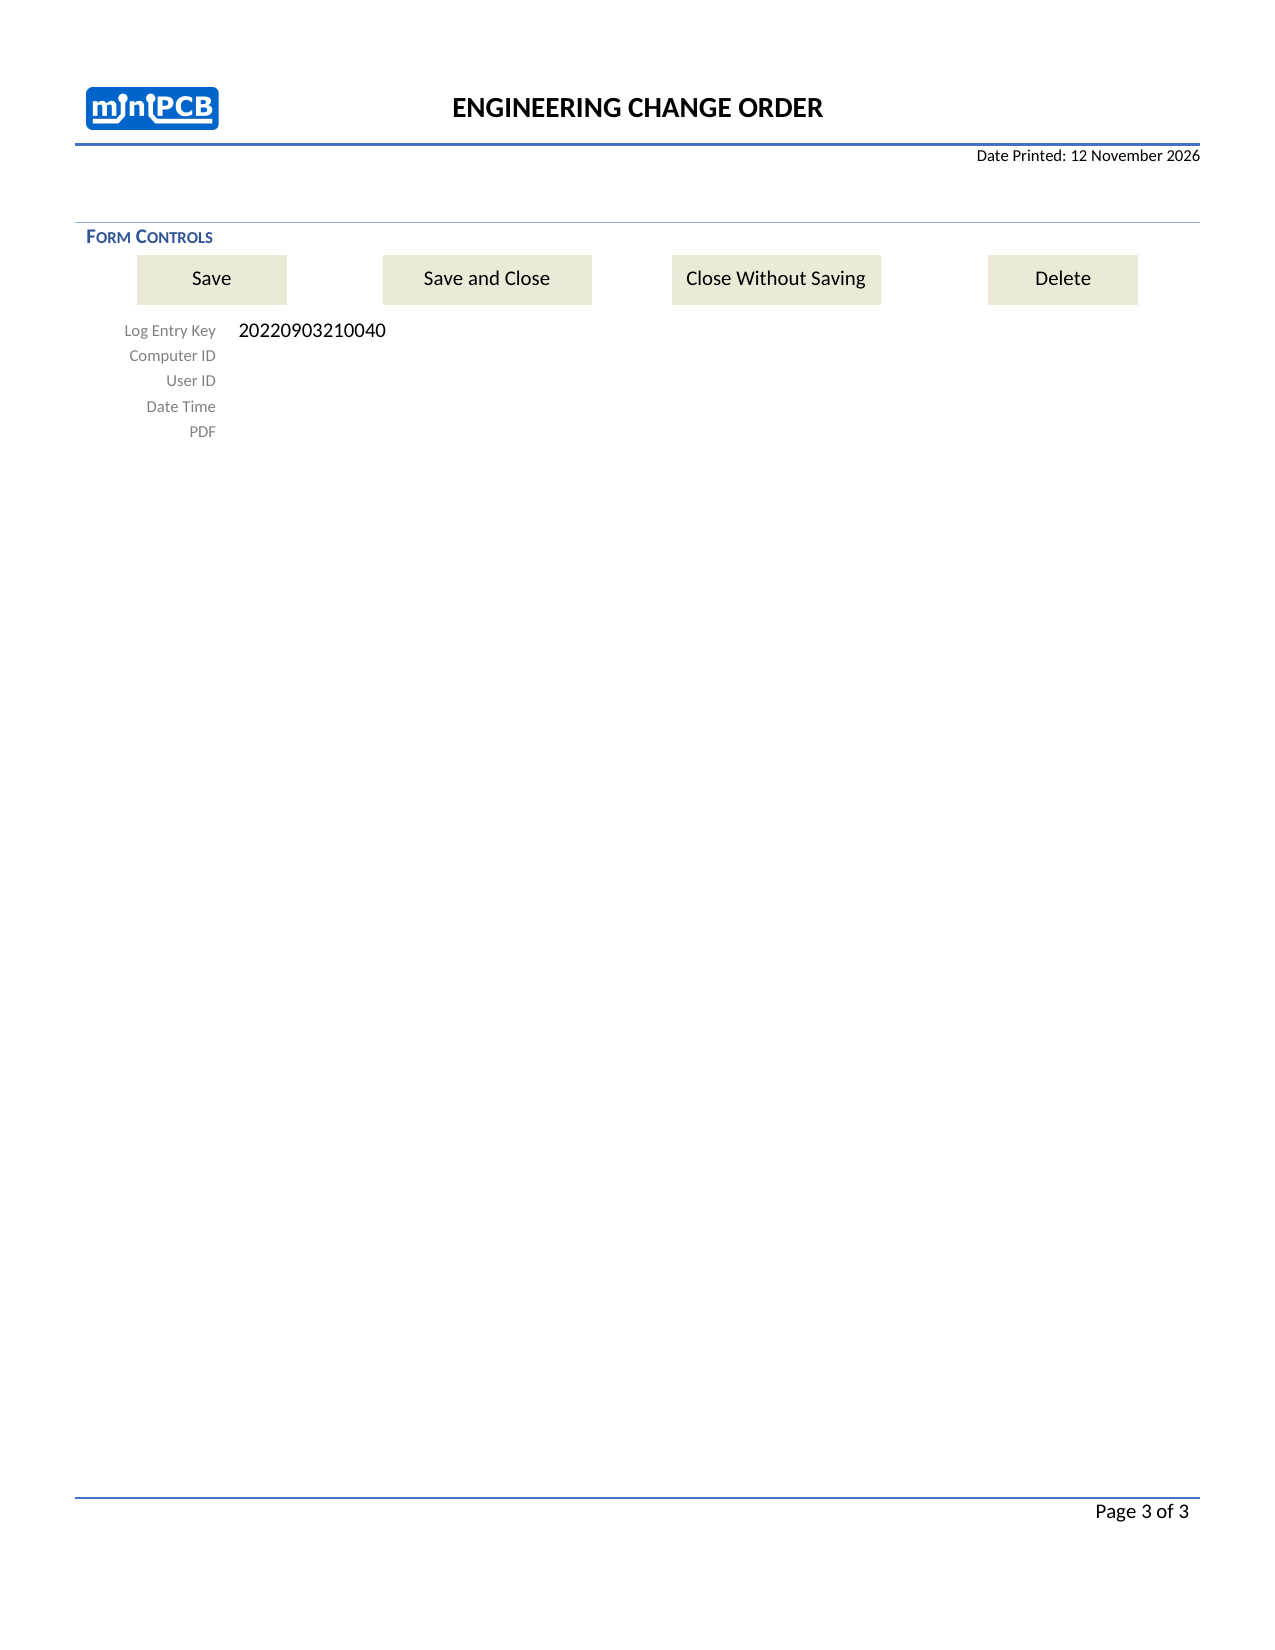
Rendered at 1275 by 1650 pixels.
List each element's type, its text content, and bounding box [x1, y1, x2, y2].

table_cell Log Entry Key [75, 317, 227, 343]
table_cell [349, 249, 626, 317]
table_cell [75, 249, 348, 317]
picture [86, 87, 219, 130]
table_cell Computer ID [75, 343, 227, 368]
table_cell PDF [75, 419, 227, 444]
table_cell Date Time [75, 394, 227, 419]
table_cell [927, 249, 1200, 317]
table_header Form Controls [75, 223, 1200, 248]
table_cell User ID [75, 368, 227, 393]
table_cell [626, 249, 927, 317]
